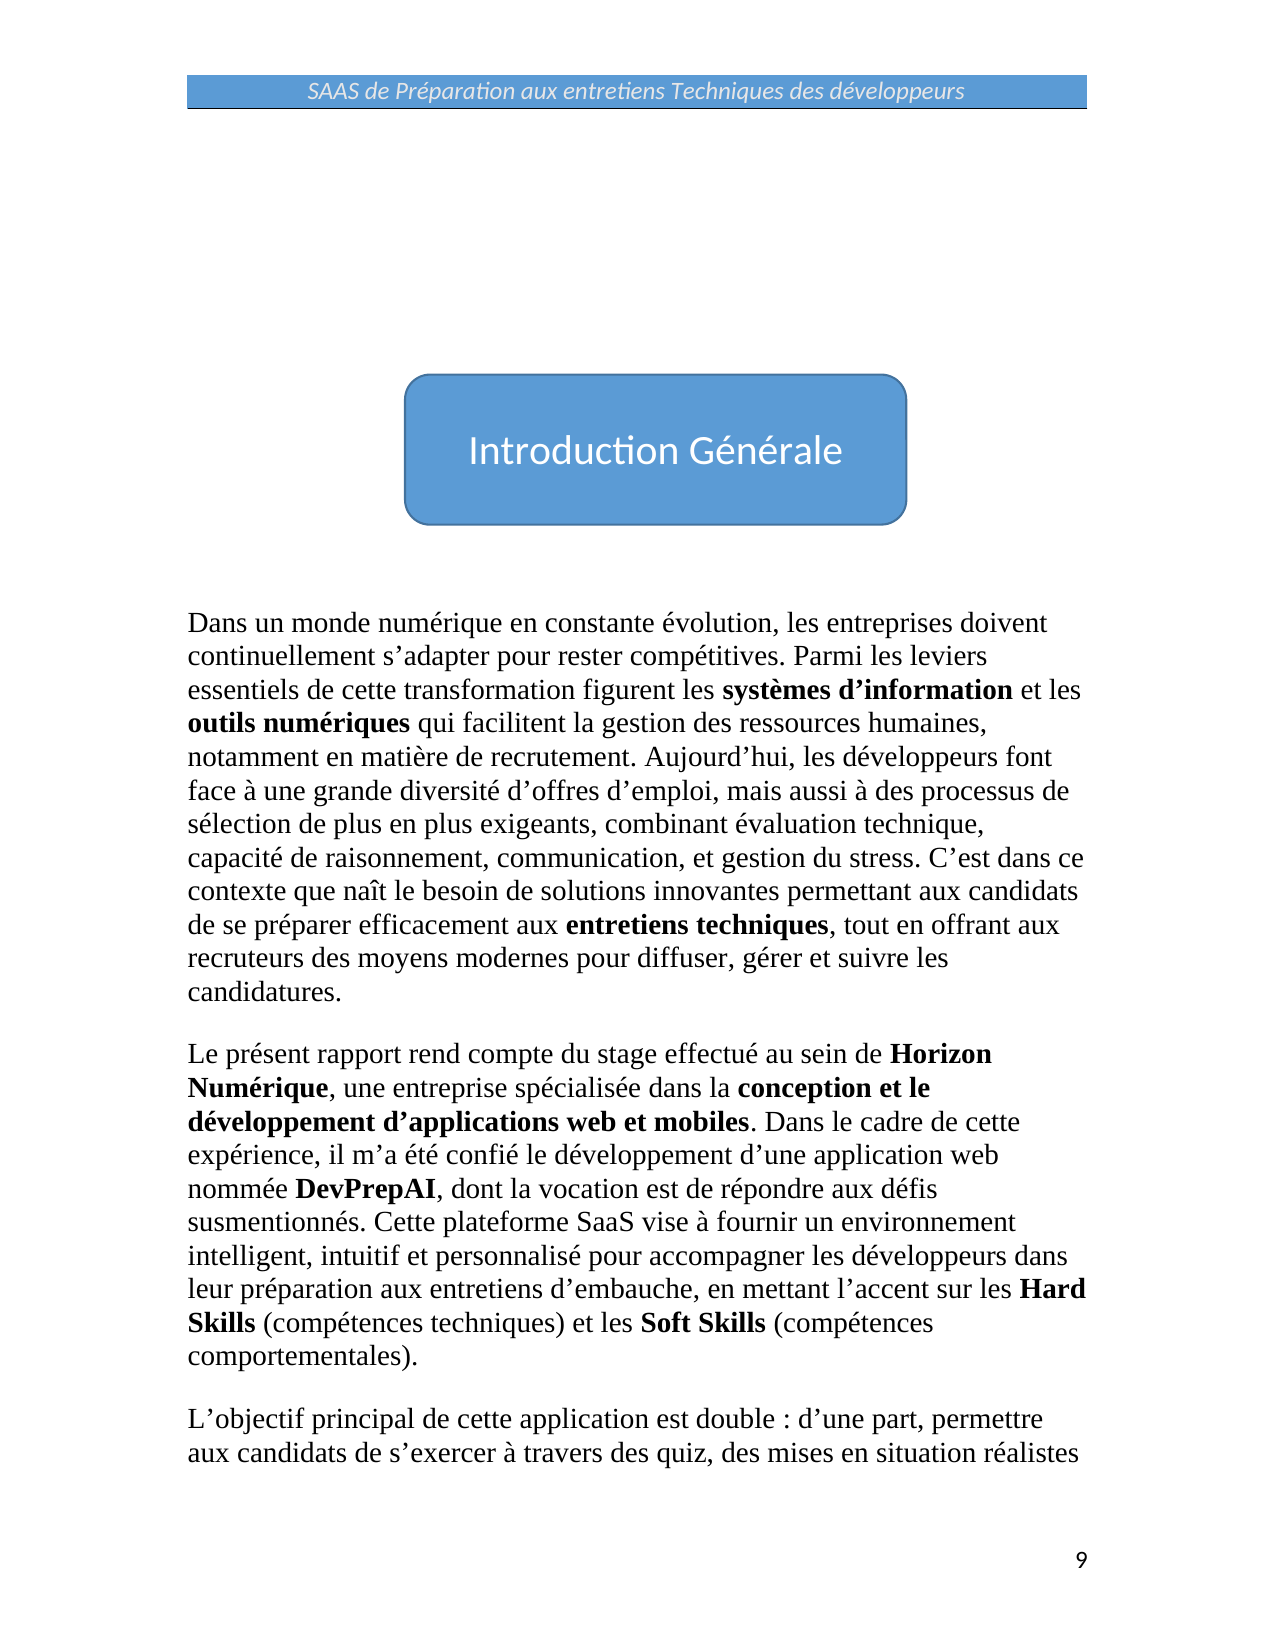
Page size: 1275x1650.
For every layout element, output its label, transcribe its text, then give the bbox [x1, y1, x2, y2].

text Dans un monde numérique en constante évolution, les entreprises doivent continuellement s’adapter pour rester compétitives. Parmi les leviers essentiels de cette transformation figurent les systèmes d’information et les outils numériques qui facilitent la gestion des ressources humaines, notamment en matière de recrutement. Aujourd’hui, les développeurs font face à une grande diversité d’offres d’emploi, mais aussi à des processus de sélection de plus en plus exigeants, combinant évaluation technique, capacité de raisonnement, communication, et gestion du stress. C’est dans ce contexte que naît le besoin de solutions innovantes permettant aux candidats de se préparer efficacement aux entretiens techniques, tout en offrant aux recruteurs des moyens modernes pour diffuser, gérer et suivre les candidatures. [187, 605, 1087, 1007]
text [187, 1401, 1087, 1468]
text Le présent rapport rend compte du stage effectué au sein de Horizon Numérique, une entreprise spécialisée dans la conception et le développement d’applications web et mobiles. Dans le cadre de cette expérience, il m’a été confié le développement d’une application web nommée DevPrepAI, dont la vocation est de répondre aux défis susmentionnés. Cette plateforme SaaS vise à fournir un environnement intelligent, intuitif et personnalisé pour accompagner les développeurs dans leur préparation aux entretiens d’embauche, en mettant l’accent sur les Hard Skills (compétences techniques) et les Soft Skills (compétences comportementales). [187, 1037, 1087, 1372]
